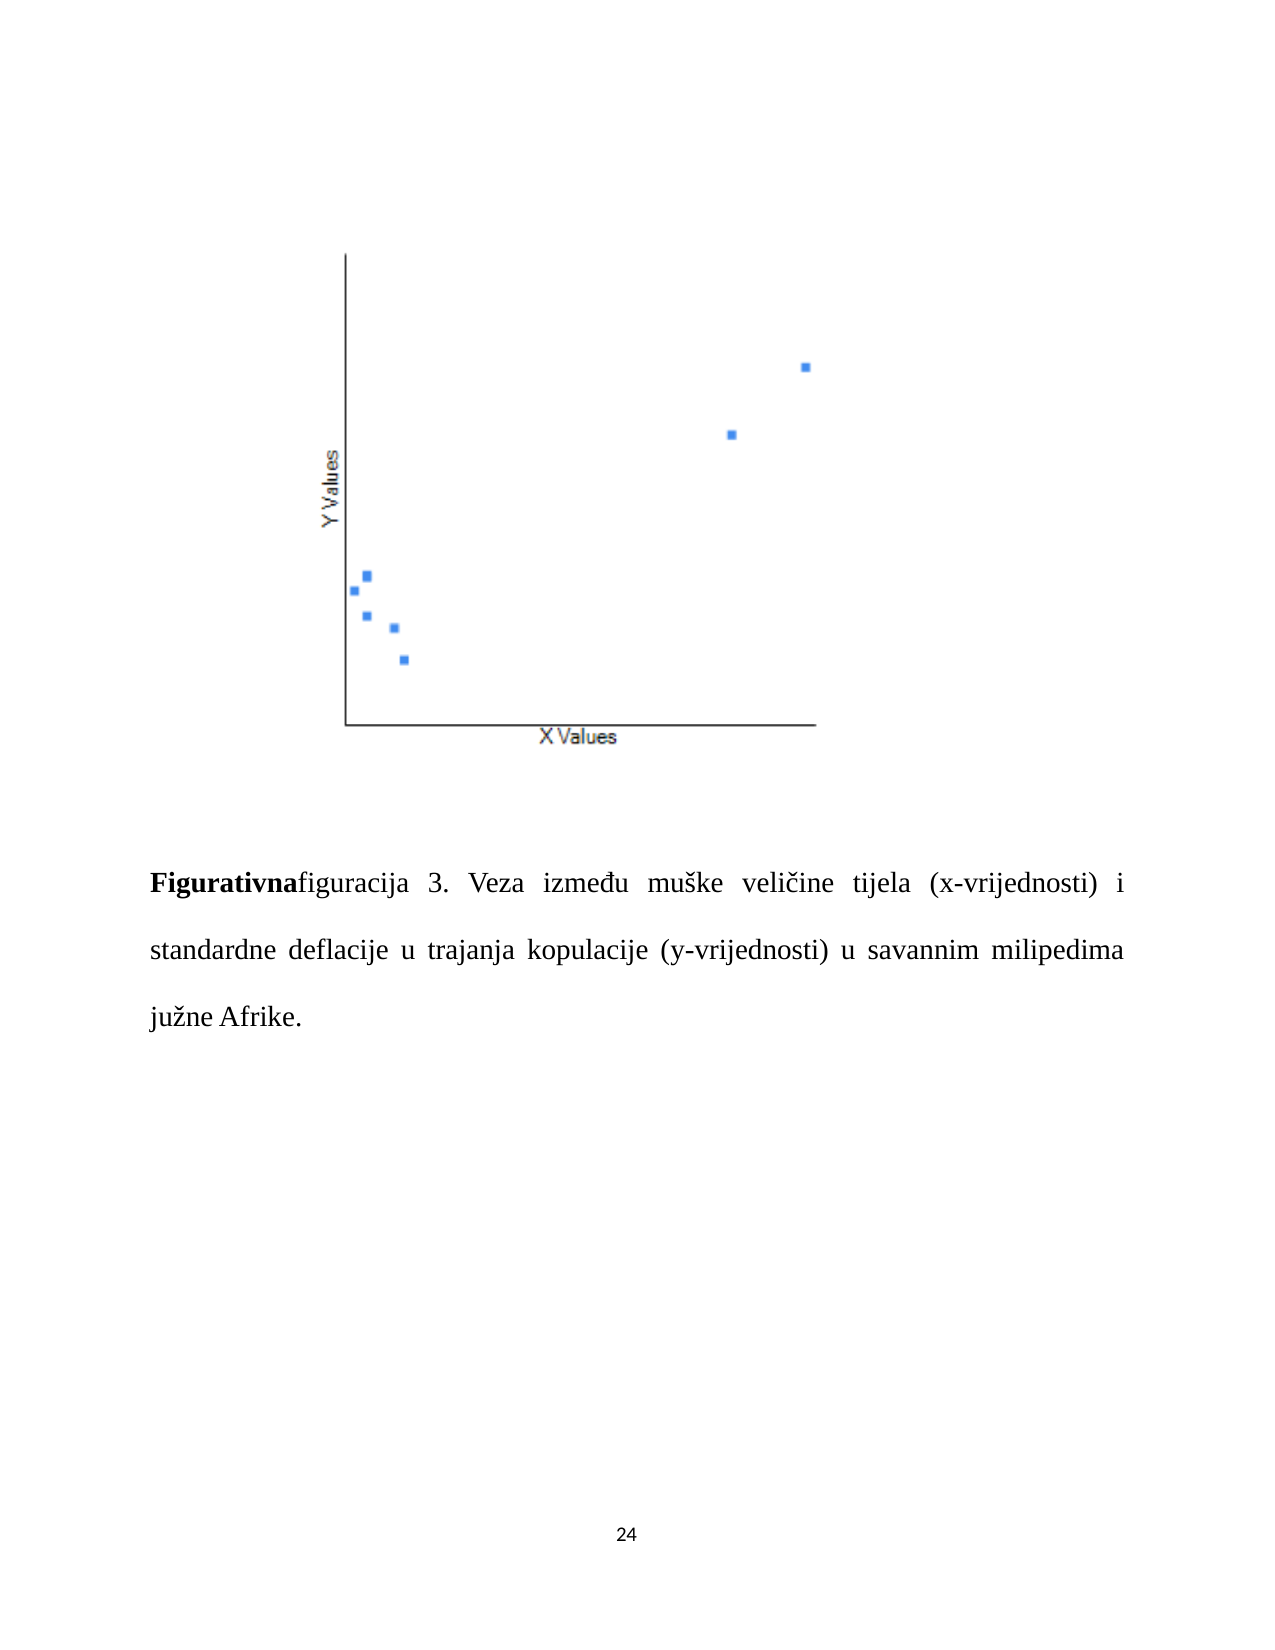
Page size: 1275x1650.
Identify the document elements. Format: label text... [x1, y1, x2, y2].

text Figurativnafiguracija 3. Veza između muške veličine tijela (x-vrijednosti) i standardne deflacije u trajanja kopulacije (y-vrijednosti) u savannim milipedima južne Afrike. [150, 865, 1125, 1033]
